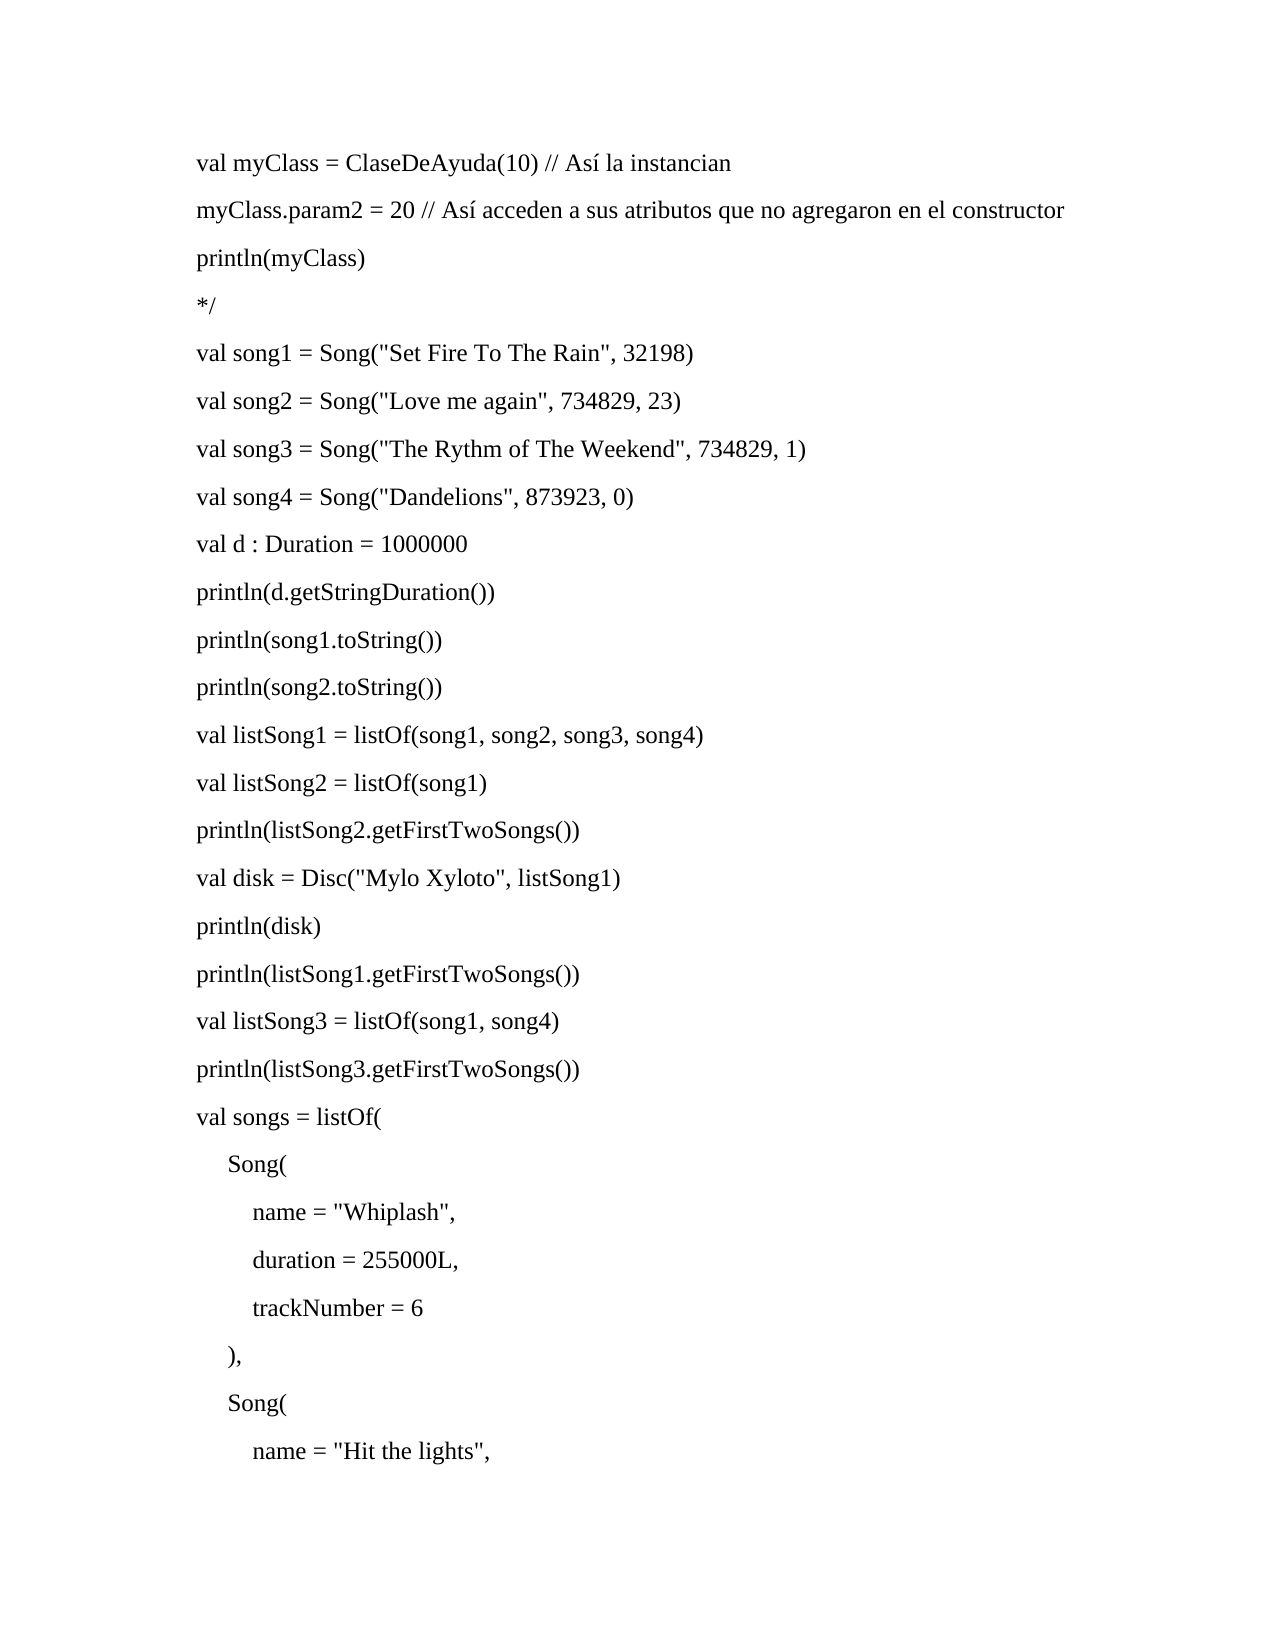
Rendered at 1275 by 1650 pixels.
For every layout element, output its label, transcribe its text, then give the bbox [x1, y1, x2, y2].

text name = "Hit the lights", [177, 1436, 1098, 1464]
text println(myClass) [177, 243, 1098, 272]
text println(listSong1.getFirstTwoSongs()) [177, 959, 1098, 987]
text println(d.getStringDuration()) [177, 577, 1098, 606]
text Song( [177, 1149, 1098, 1178]
text val song1 = Song("Set Fire To The Rain", 32198) [177, 338, 1098, 367]
text val song3 = Song("The Rythm of The Weekend", 734829, 1) [177, 434, 1098, 463]
text duration = 255000L, [177, 1245, 1098, 1274]
text val d : Duration = 1000000 [177, 529, 1098, 558]
text println(listSong2.getFirstTwoSongs()) [177, 816, 1098, 844]
text println(listSong3.getFirstTwoSongs()) [177, 1054, 1098, 1083]
text val song4 = Song("Dandelions", 873923, 0) [177, 482, 1098, 510]
text println(disk) [177, 911, 1098, 940]
text val disk = Disc("Mylo Xyloto", listSong1) [177, 863, 1098, 892]
text Song( [177, 1388, 1098, 1417]
text myClass.param2 = 20 // Así acceden a sus atributos que no agregaron en el constructor [177, 195, 1098, 224]
text val song2 = Song("Love me again", 734829, 23) [177, 386, 1098, 415]
text val songs = listOf( [177, 1102, 1098, 1131]
text val listSong3 = listOf(song1, song4) [177, 1006, 1098, 1035]
text println(song1.toString()) [177, 625, 1098, 653]
text println(song2.toString()) [177, 672, 1098, 701]
text val listSong2 = listOf(song1) [177, 768, 1098, 797]
text trackNumber = 6 [177, 1293, 1098, 1321]
text val myClass = ClaseDeAyuda(10) // Así la instancian [177, 148, 1098, 176]
text name = "Whiplash", [177, 1197, 1098, 1226]
text ), [177, 1340, 1098, 1369]
text val listSong1 = listOf(song1, song2, song3, song4) [177, 720, 1098, 749]
text */ [177, 291, 1098, 319]
